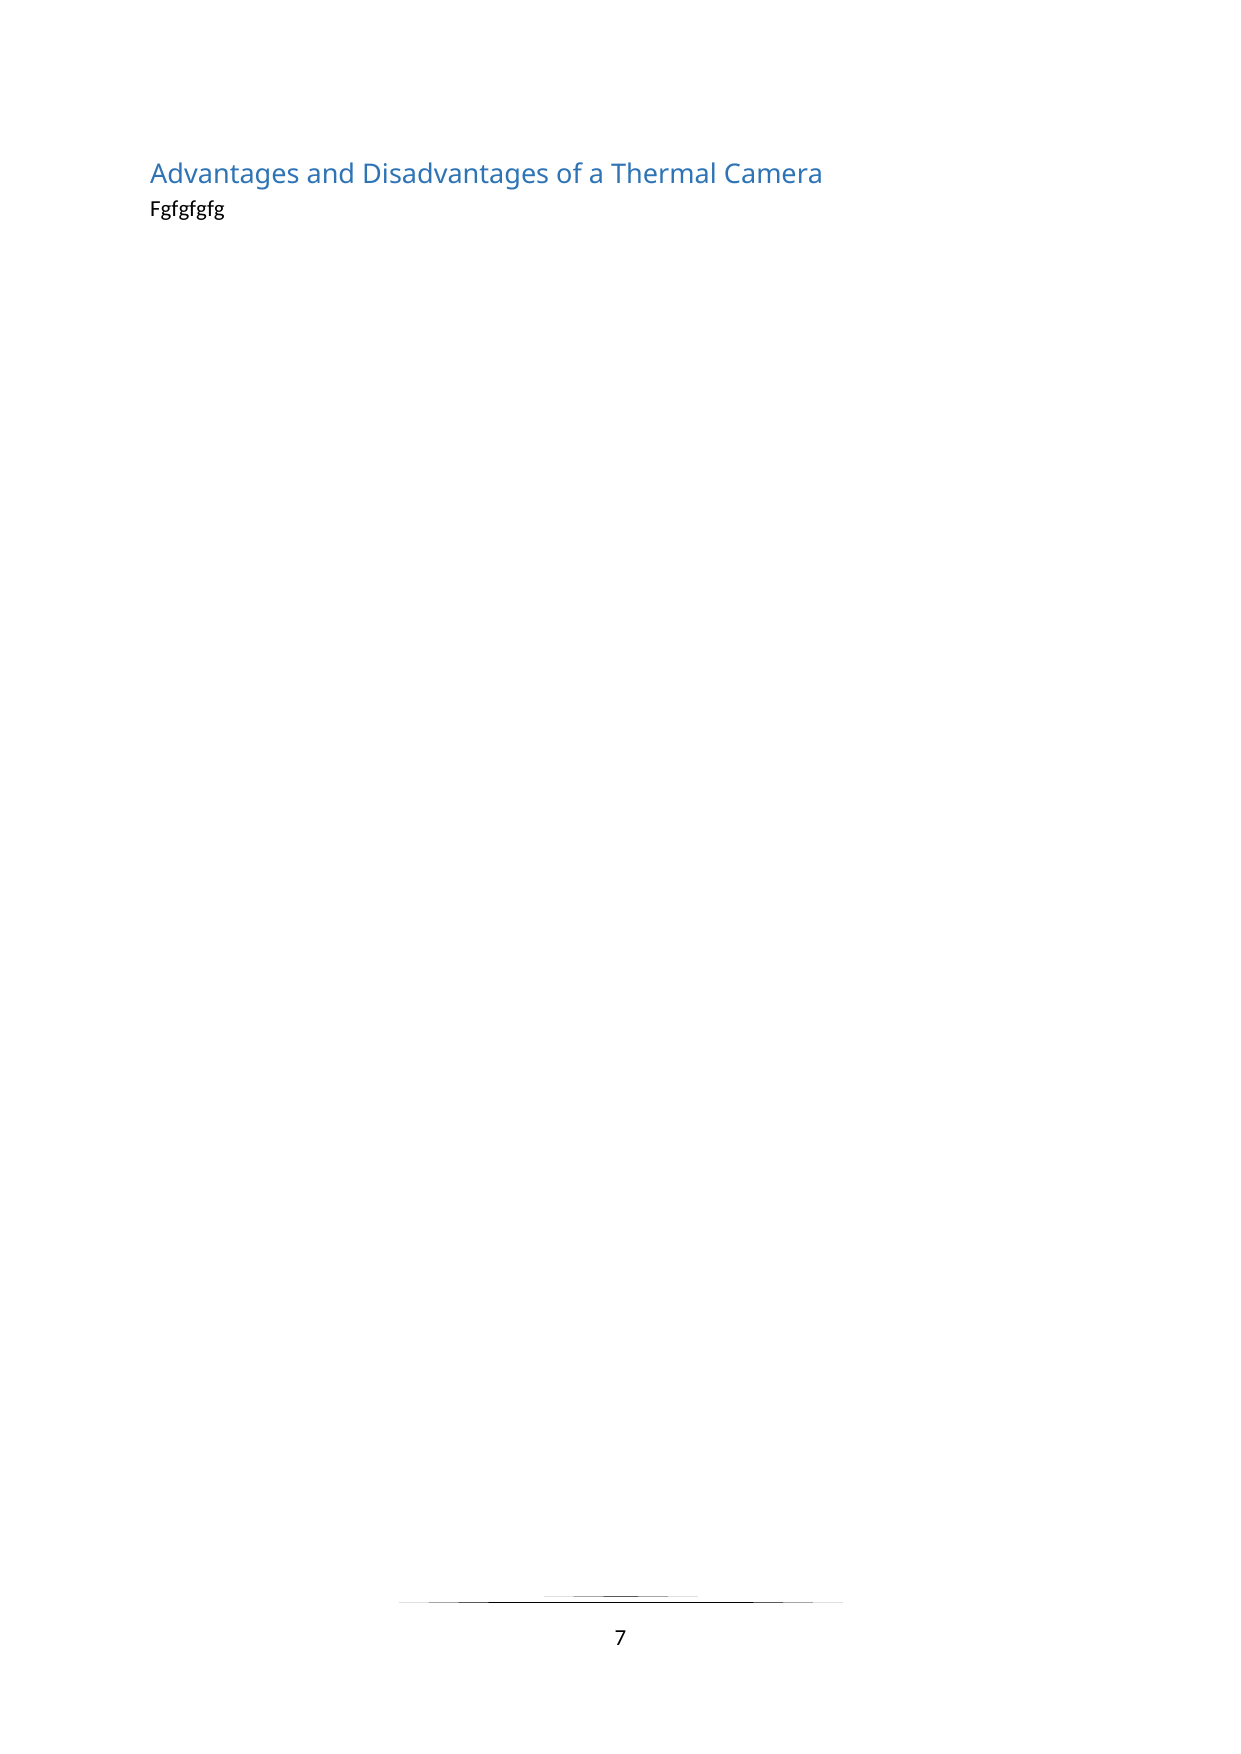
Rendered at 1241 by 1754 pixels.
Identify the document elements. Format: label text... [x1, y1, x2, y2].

subtitle Advantages and Disadvantages of a Thermal Camera [150, 154, 1090, 191]
text Fgfgfgfg [150, 194, 1090, 222]
